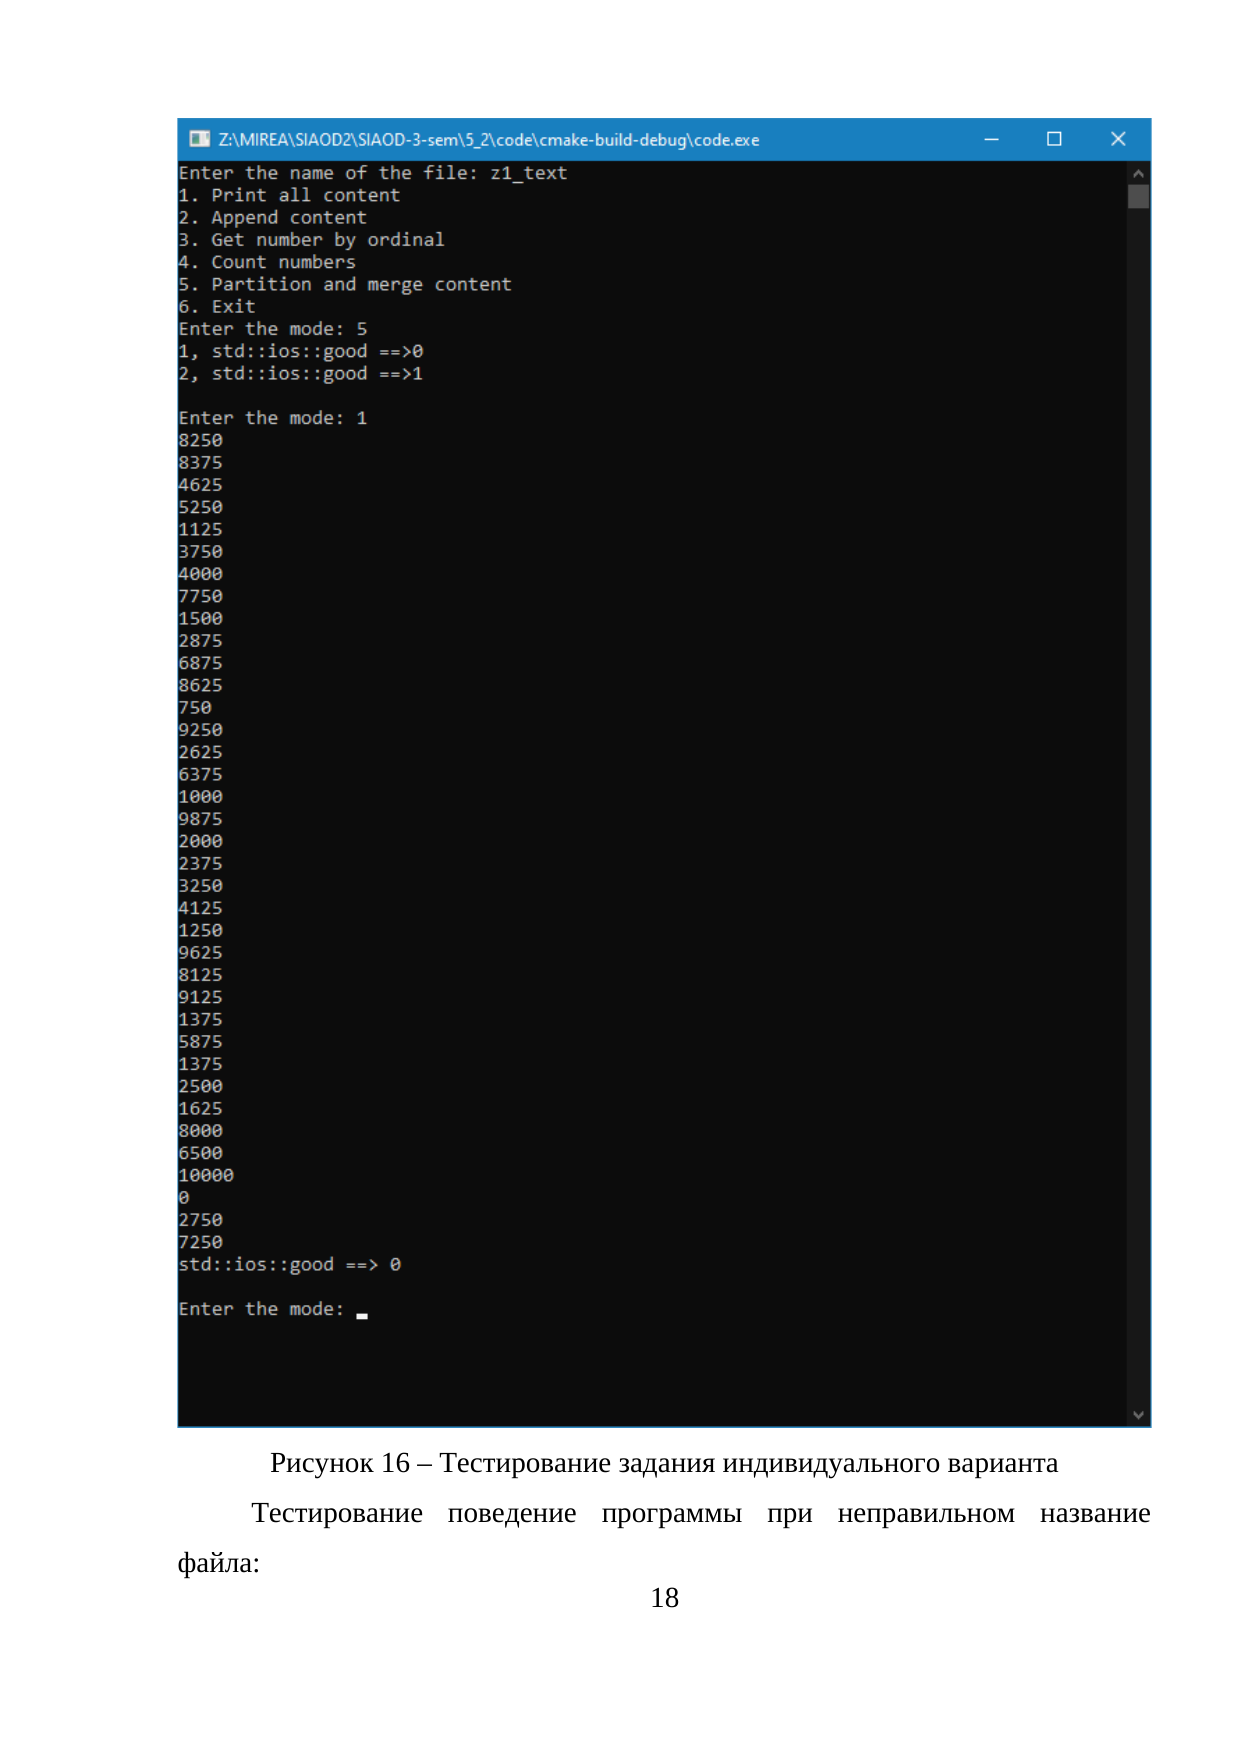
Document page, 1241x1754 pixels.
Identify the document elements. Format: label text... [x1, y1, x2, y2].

text Рисунок 16 – Тестирование задания индивидуального варианта [177, 1445, 1152, 1478]
text Тестирование поведение программы при неправильном название файла: [177, 1495, 1152, 1579]
picture [177, 118, 1152, 1428]
